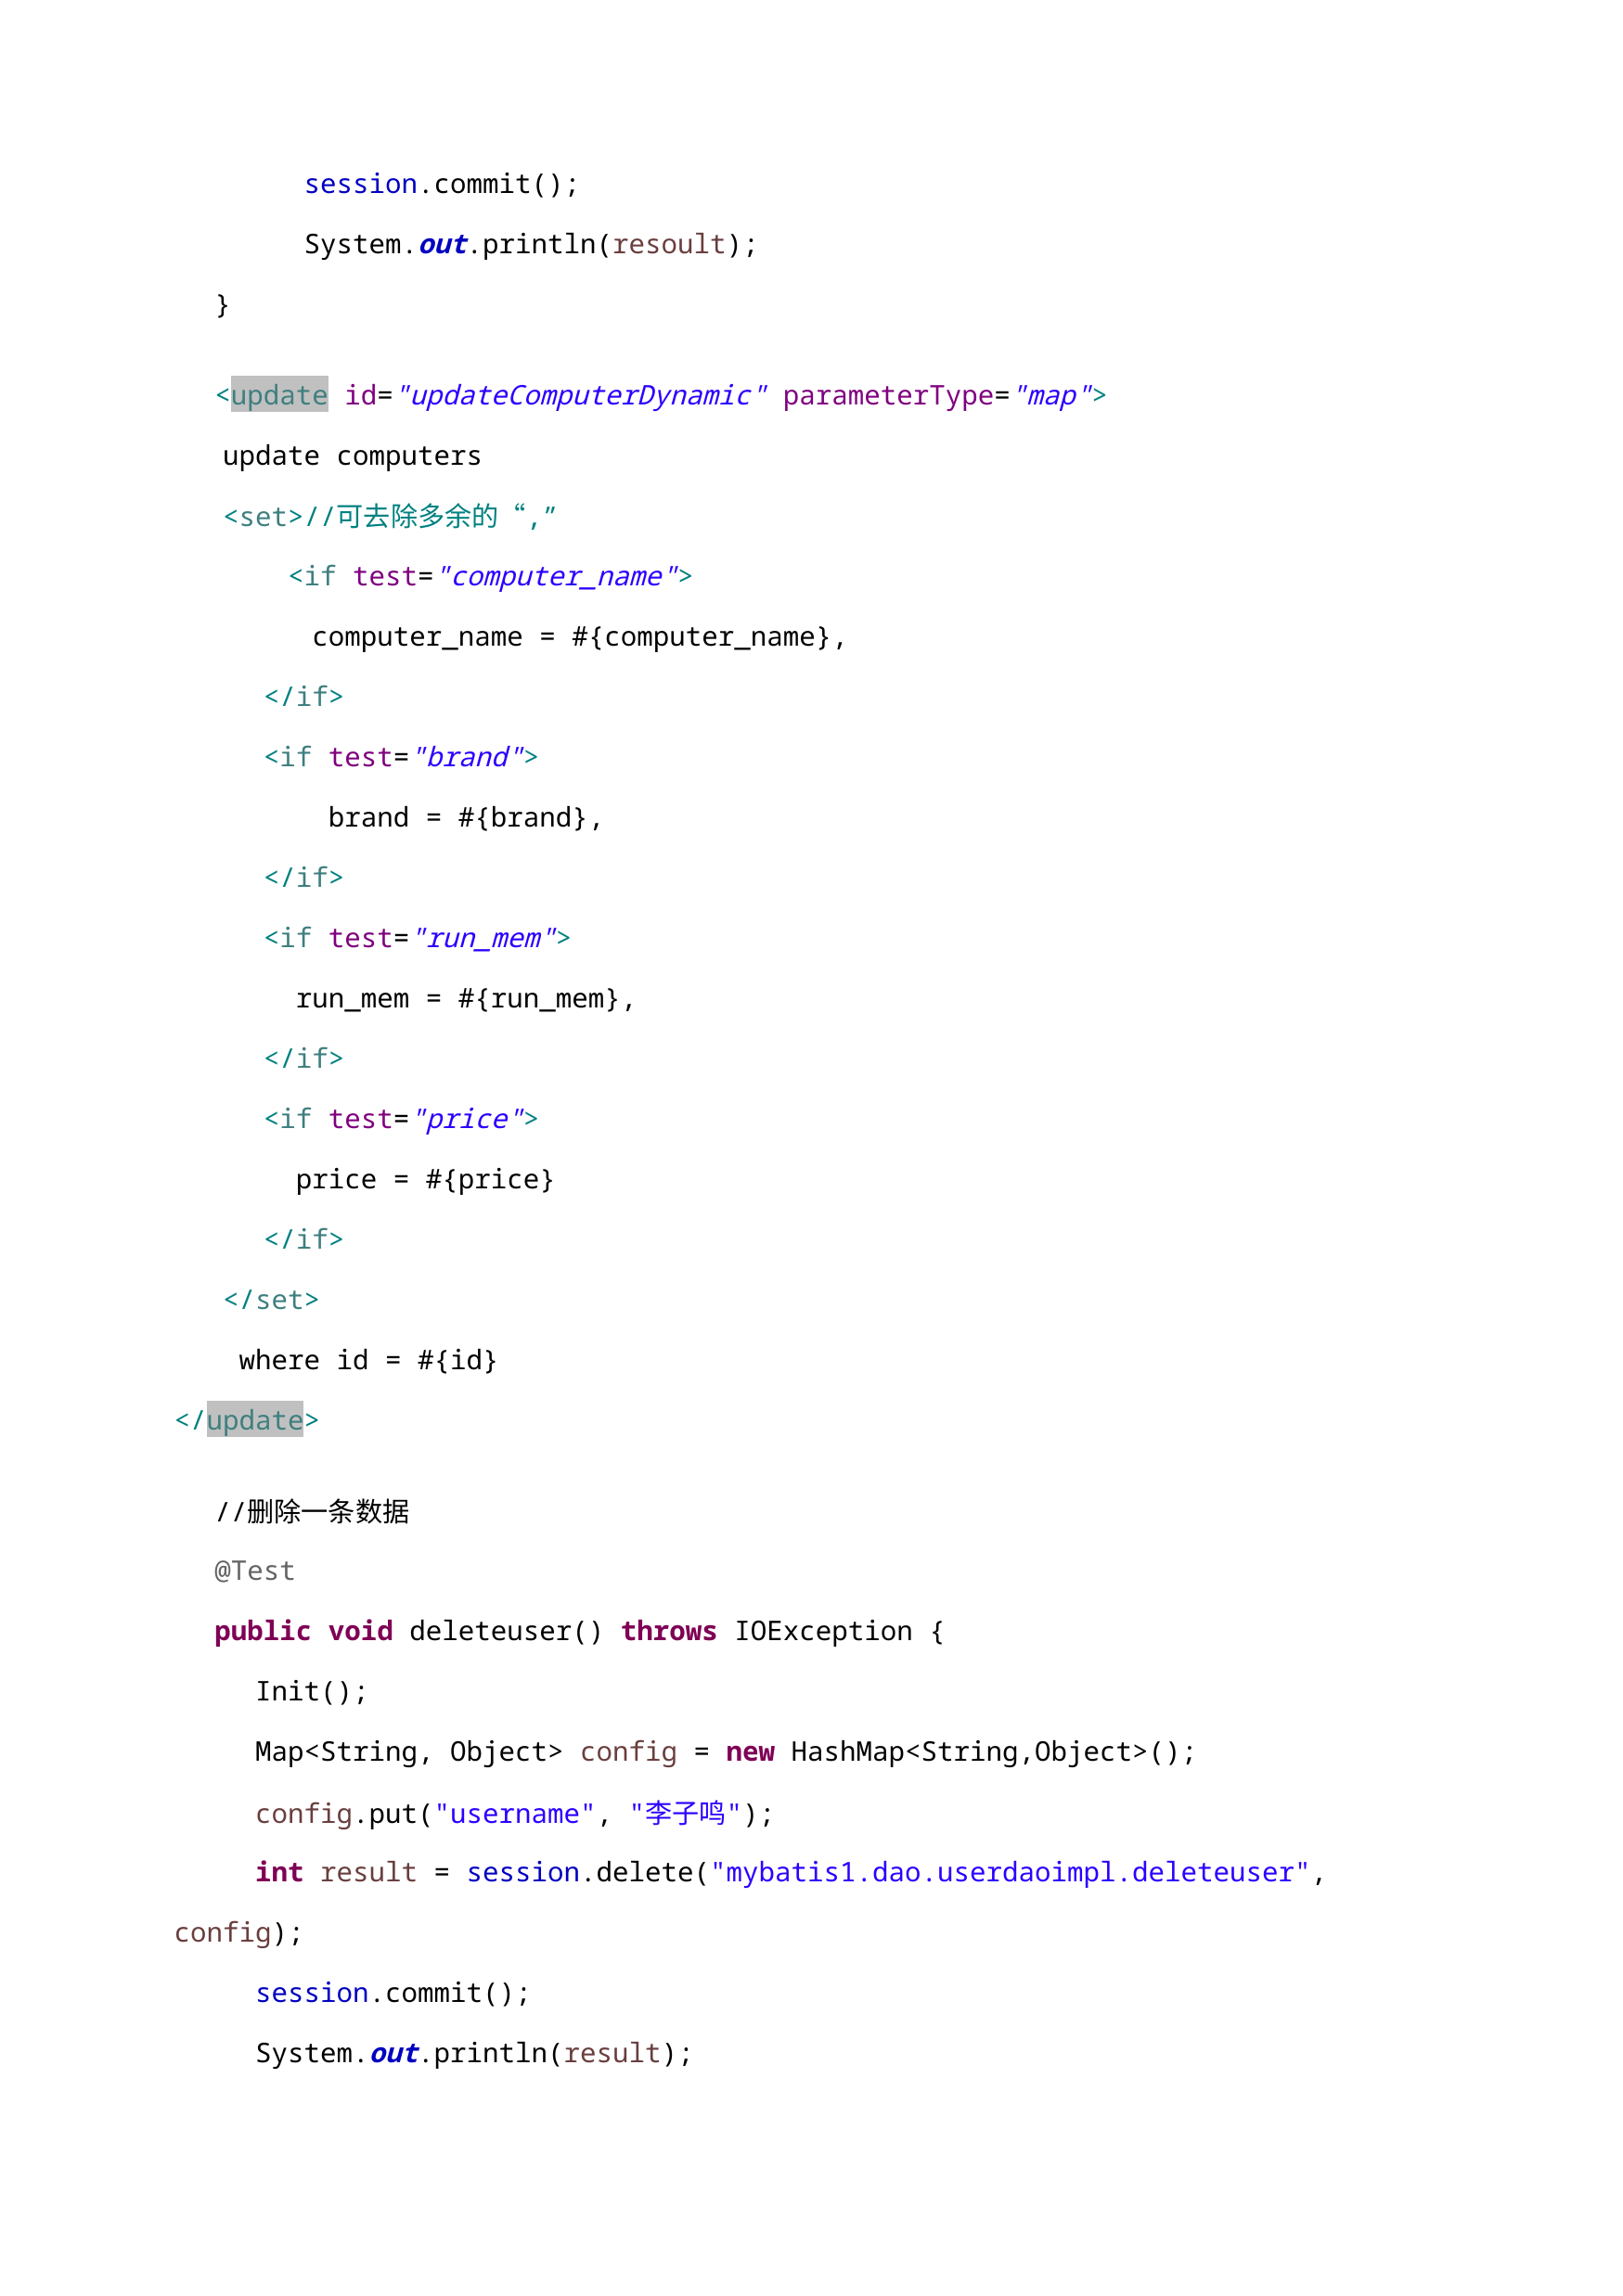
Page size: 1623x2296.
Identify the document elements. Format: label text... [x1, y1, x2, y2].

text config.put("username", "李子鸣"); [174, 1781, 1449, 1841]
text </if> [174, 846, 1449, 906]
text </if> [174, 1027, 1449, 1087]
text </set> [174, 1268, 1449, 1328]
text <if test="brand"> [174, 725, 1449, 786]
text run_mem = #{run_mem}, [174, 967, 1449, 1027]
text <if test="run_mem"> [174, 906, 1449, 967]
text System.out.println(resoult); [174, 213, 1449, 274]
text <set>//可去除多余的“,” [174, 484, 1449, 545]
text price = #{price} [174, 1148, 1449, 1208]
text <if test="price"> [174, 1087, 1449, 1148]
text brand = #{brand}, [174, 786, 1449, 846]
text <update id="updateComputerDynamic" parameterType="map"> [174, 364, 1449, 424]
text session.commit(); [174, 153, 1449, 213]
text update computers [174, 424, 1449, 484]
text //删除一条数据 [174, 1480, 1449, 1540]
text public void deleteuser() throws IOException { [174, 1600, 1449, 1661]
text @Test [174, 1540, 1449, 1600]
text Map<String, Object> config = new HashMap<String,Object>(); [174, 1721, 1449, 1781]
text <if test="computer_name"> [174, 545, 1449, 605]
text session.commit(); [174, 1962, 1449, 2022]
text int result = session.delete("mybatis1.dao.userdaoimpl.deleteuser", config); [174, 1841, 1449, 1962]
text </update> [174, 1389, 1449, 1449]
text computer_name = #{computer_name}, [174, 605, 1449, 665]
text System.out.println(result); [174, 2022, 1449, 2083]
text } [174, 274, 1449, 334]
text </if> [174, 665, 1449, 725]
text </if> [174, 1208, 1449, 1268]
text where id = #{id} [174, 1328, 1449, 1389]
text Init(); [174, 1661, 1449, 1721]
